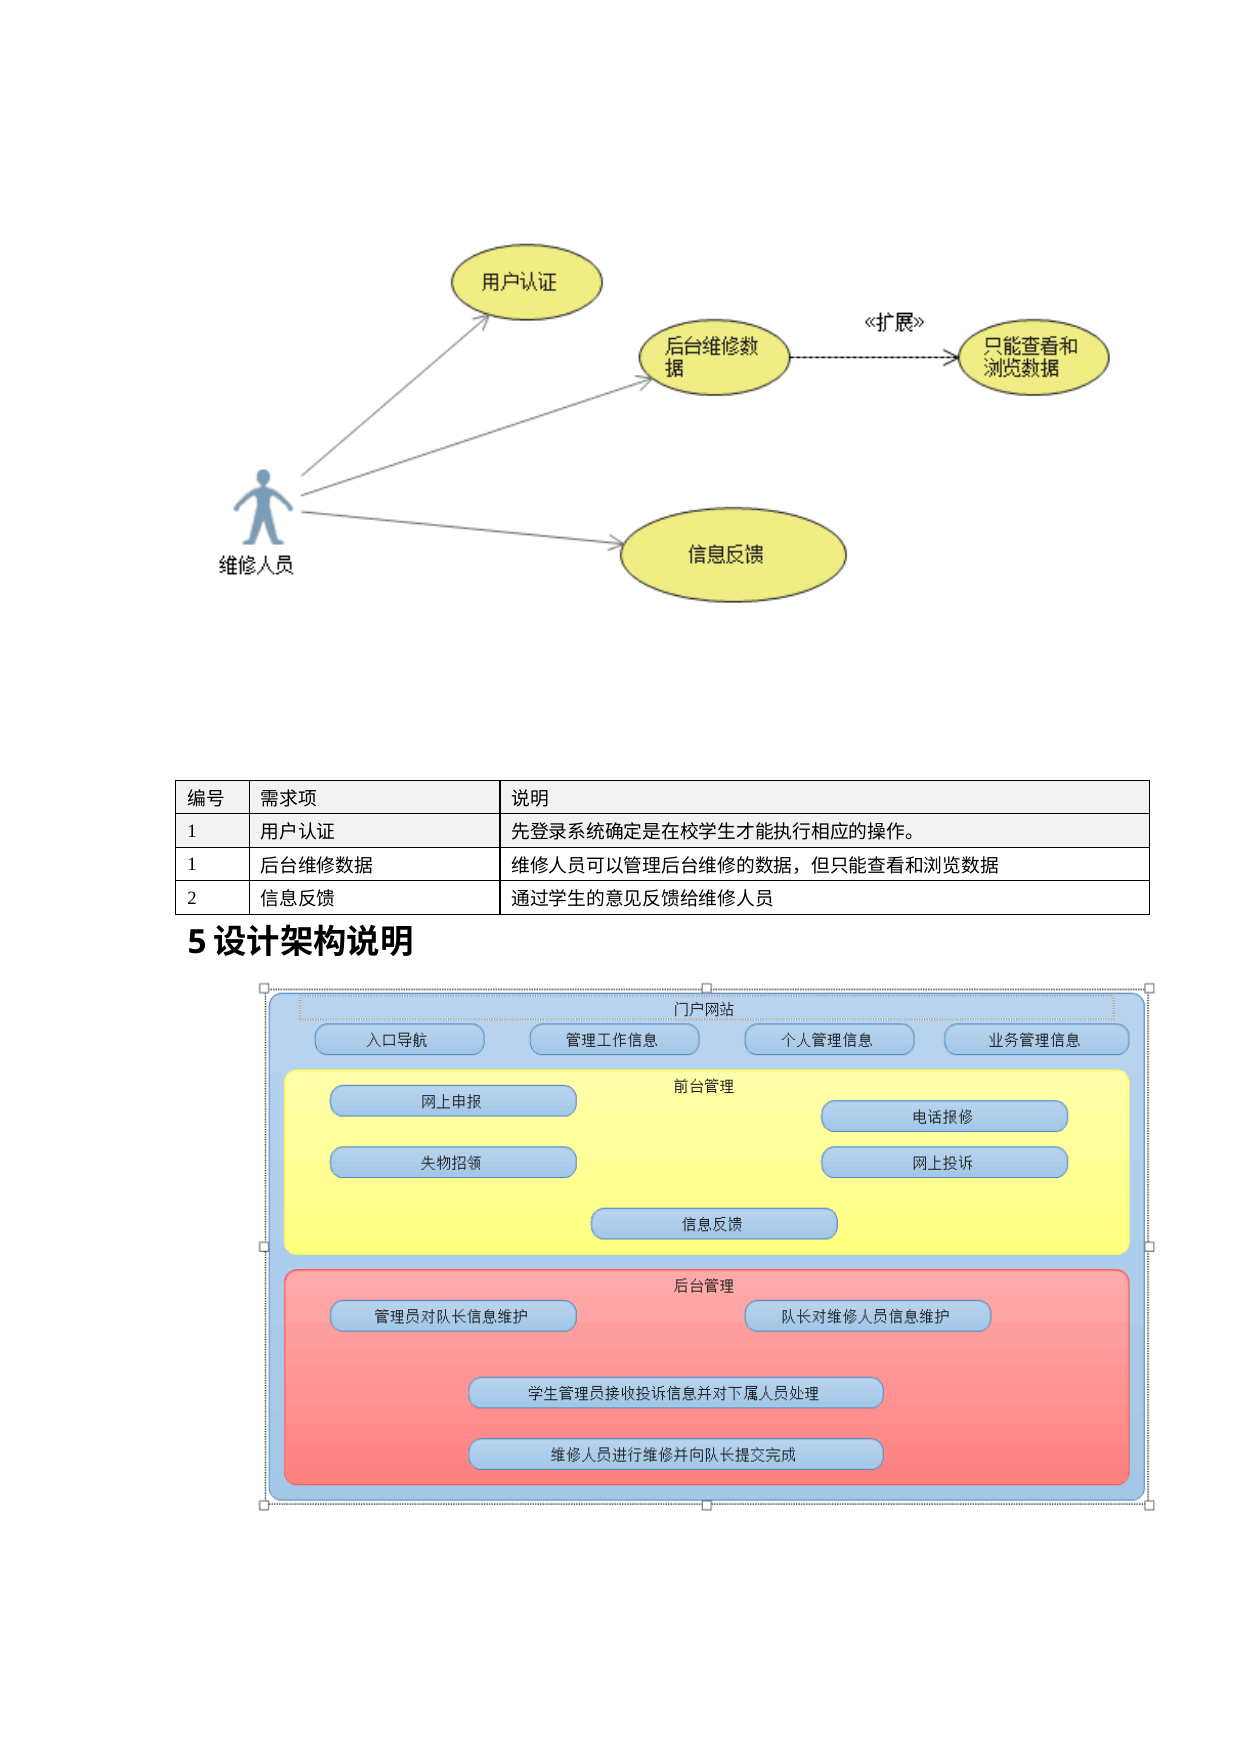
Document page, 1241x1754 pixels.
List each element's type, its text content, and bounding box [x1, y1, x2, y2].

table_header 编号 [176, 781, 249, 813]
table_header 需求项 [250, 781, 499, 813]
table_cell 后台维修数据 [250, 848, 499, 880]
table_cell 通过学生的意见反馈给维修人员 [501, 881, 1149, 914]
table_cell 1 [176, 814, 249, 847]
table_cell 先登录系统确定是在校学生才能执行相应的操作。 [501, 814, 1149, 847]
table_cell 信息反馈 [250, 881, 499, 914]
table_cell 维修人员可以管理后台维修的数据，但只能查看和浏览数据 [501, 848, 1149, 880]
picture [187, 162, 1149, 653]
table_cell 用户认证 [250, 814, 499, 847]
table_cell 1 [176, 848, 249, 880]
picture [187, 963, 1186, 1517]
table_header 说明 [501, 781, 1149, 813]
subtitle 5设计架构说明 [187, 915, 1053, 963]
table_cell 2 [176, 881, 249, 914]
